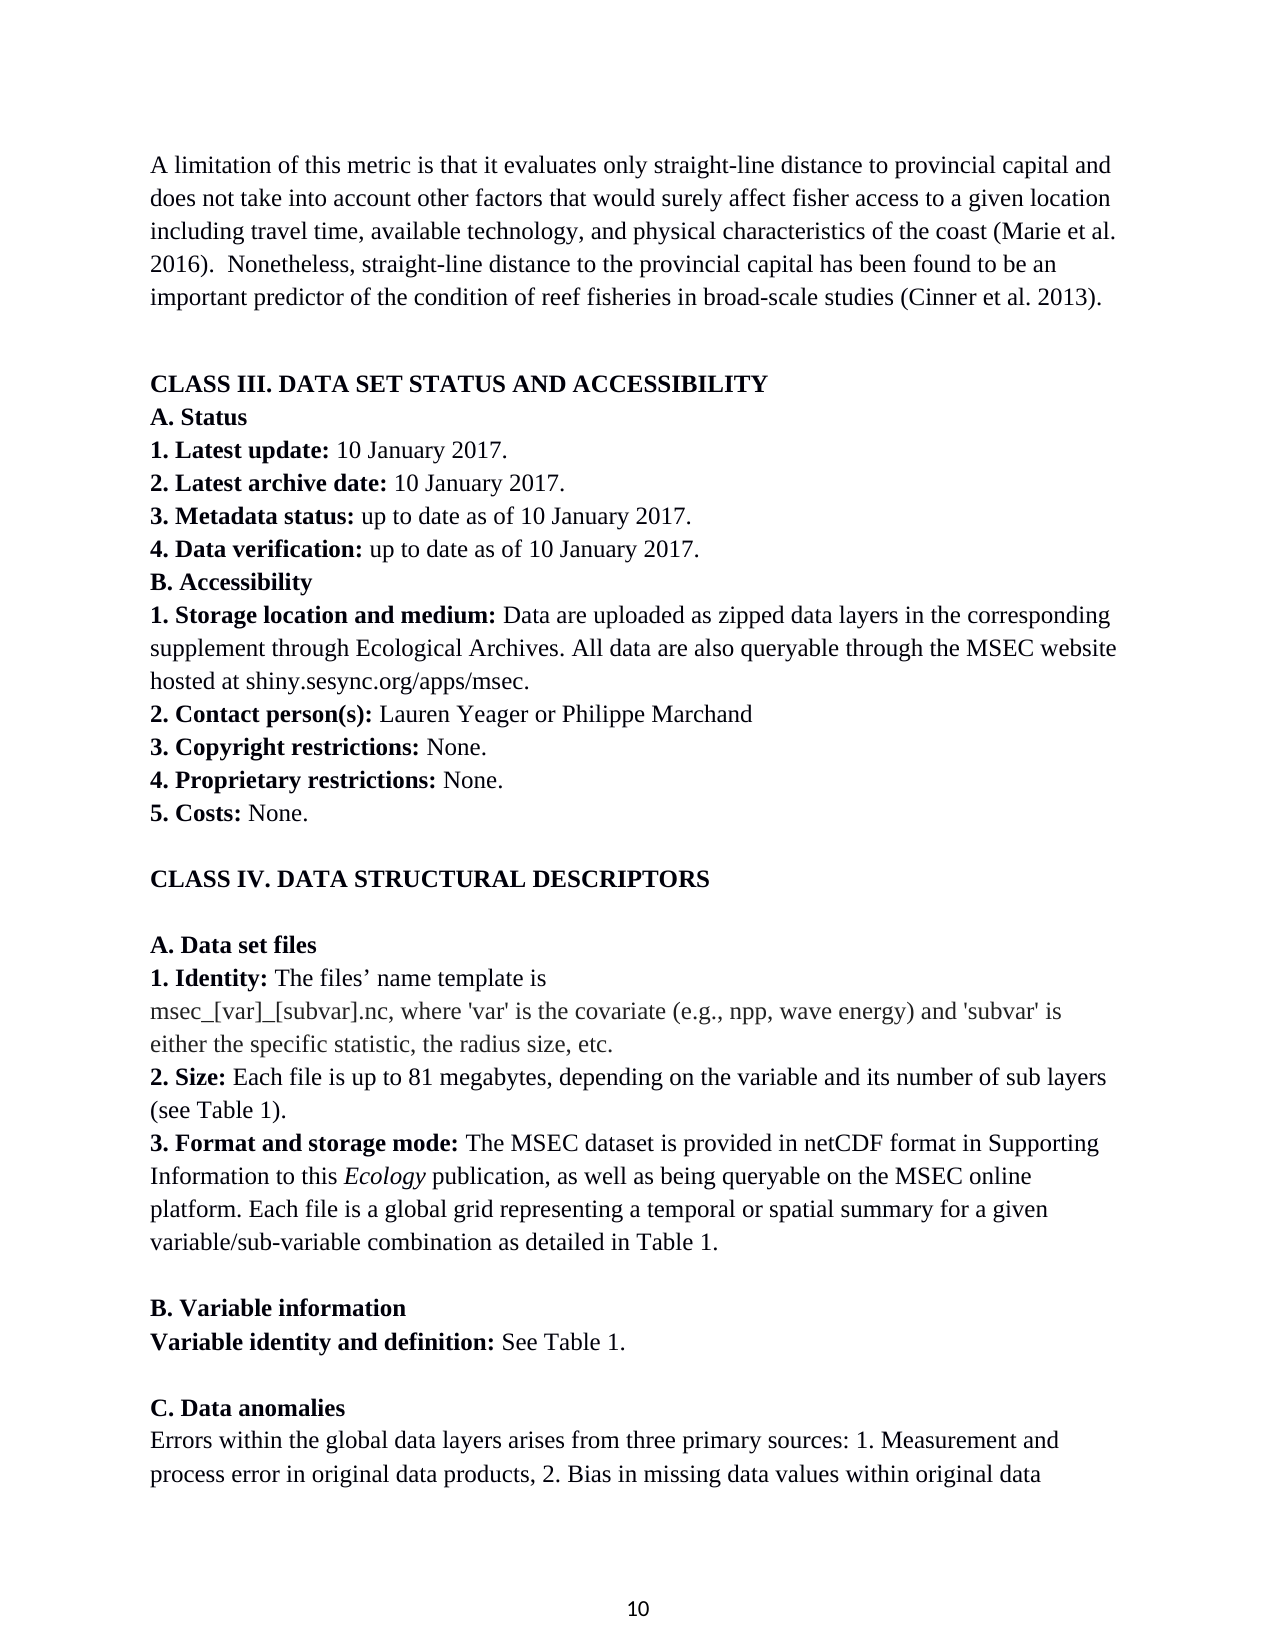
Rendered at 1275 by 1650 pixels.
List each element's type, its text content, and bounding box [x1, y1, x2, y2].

text A. Status [150, 402, 1125, 431]
text 1. Latest update: 10 January 2017. [150, 435, 1125, 464]
text 5. Costs: None. [150, 798, 1125, 827]
text 3. Format and storage mode: The MSEC dataset is provided in netCDF format in Supporting Information to this Ecology publication, as well as being queryable on the MSEC online platform. Each file is a global grid representing a temporal or spatial summary for a given variable/sub-variable combination as detailed in Table 1. [150, 1128, 1125, 1256]
text 2. Latest archive date: 10 January 2017. [150, 468, 1125, 497]
text A limitation of this metric is that it evaluates only straight-line distance to provincial capital and does not take into account other factors that would surely affect fisher access to a given location including travel time, available technology, and physical characteristics of the coast (Marie et al. 2016). Nonetheless, straight-line distance to the provincial capital has been found to be an important predictor of the condition of reef fisheries in broad-scale studies (Cinner et al. 2013). [150, 150, 1125, 311]
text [150, 1426, 1125, 1487]
text Variable identity and definition: See Table 1. [150, 1327, 1125, 1355]
text 1. Identity: The files’ name template is [150, 963, 1125, 992]
text A. Data set files [150, 930, 1125, 959]
text 2. Contact person(s): Lauren Yeager or Philippe Marchand [150, 699, 1125, 728]
text 1. Storage location and medium: Data are uploaded as zipped data layers in the corresponding supplement through Ecological Archives. All data are also queryable through the MSEC website hosted at shiny.sesync.org/apps/msec. [150, 600, 1125, 695]
text 4. Data verification: up to date as of 10 January 2017. [150, 534, 1125, 563]
text CLASS III. DATA SET STATUS AND ACCESSIBILITY [150, 369, 1125, 398]
text CLASS IV. DATA STRUCTURAL DESCRIPTORS [150, 864, 1125, 893]
text B. Variable information [150, 1293, 1125, 1322]
text 2. Size: Each file is up to 81 megabytes, depending on the variable and its number of sub layers (see Table 1). [150, 1062, 1125, 1124]
text msec_[var]_[subvar].nc, where 'var' is the covariate (e.g., npp, wave energy) and 'subvar' is either the specific statistic, the radius size, etc. [150, 996, 1125, 1058]
text B. Accessibility [150, 567, 1125, 596]
text C. Data anomalies [150, 1393, 1125, 1421]
text 4. Proprietary restrictions: None. [150, 765, 1125, 794]
text 3. Copyright restrictions: None. [150, 732, 1125, 761]
text 3. Metadata status: up to date as of 10 January 2017. [150, 501, 1125, 530]
